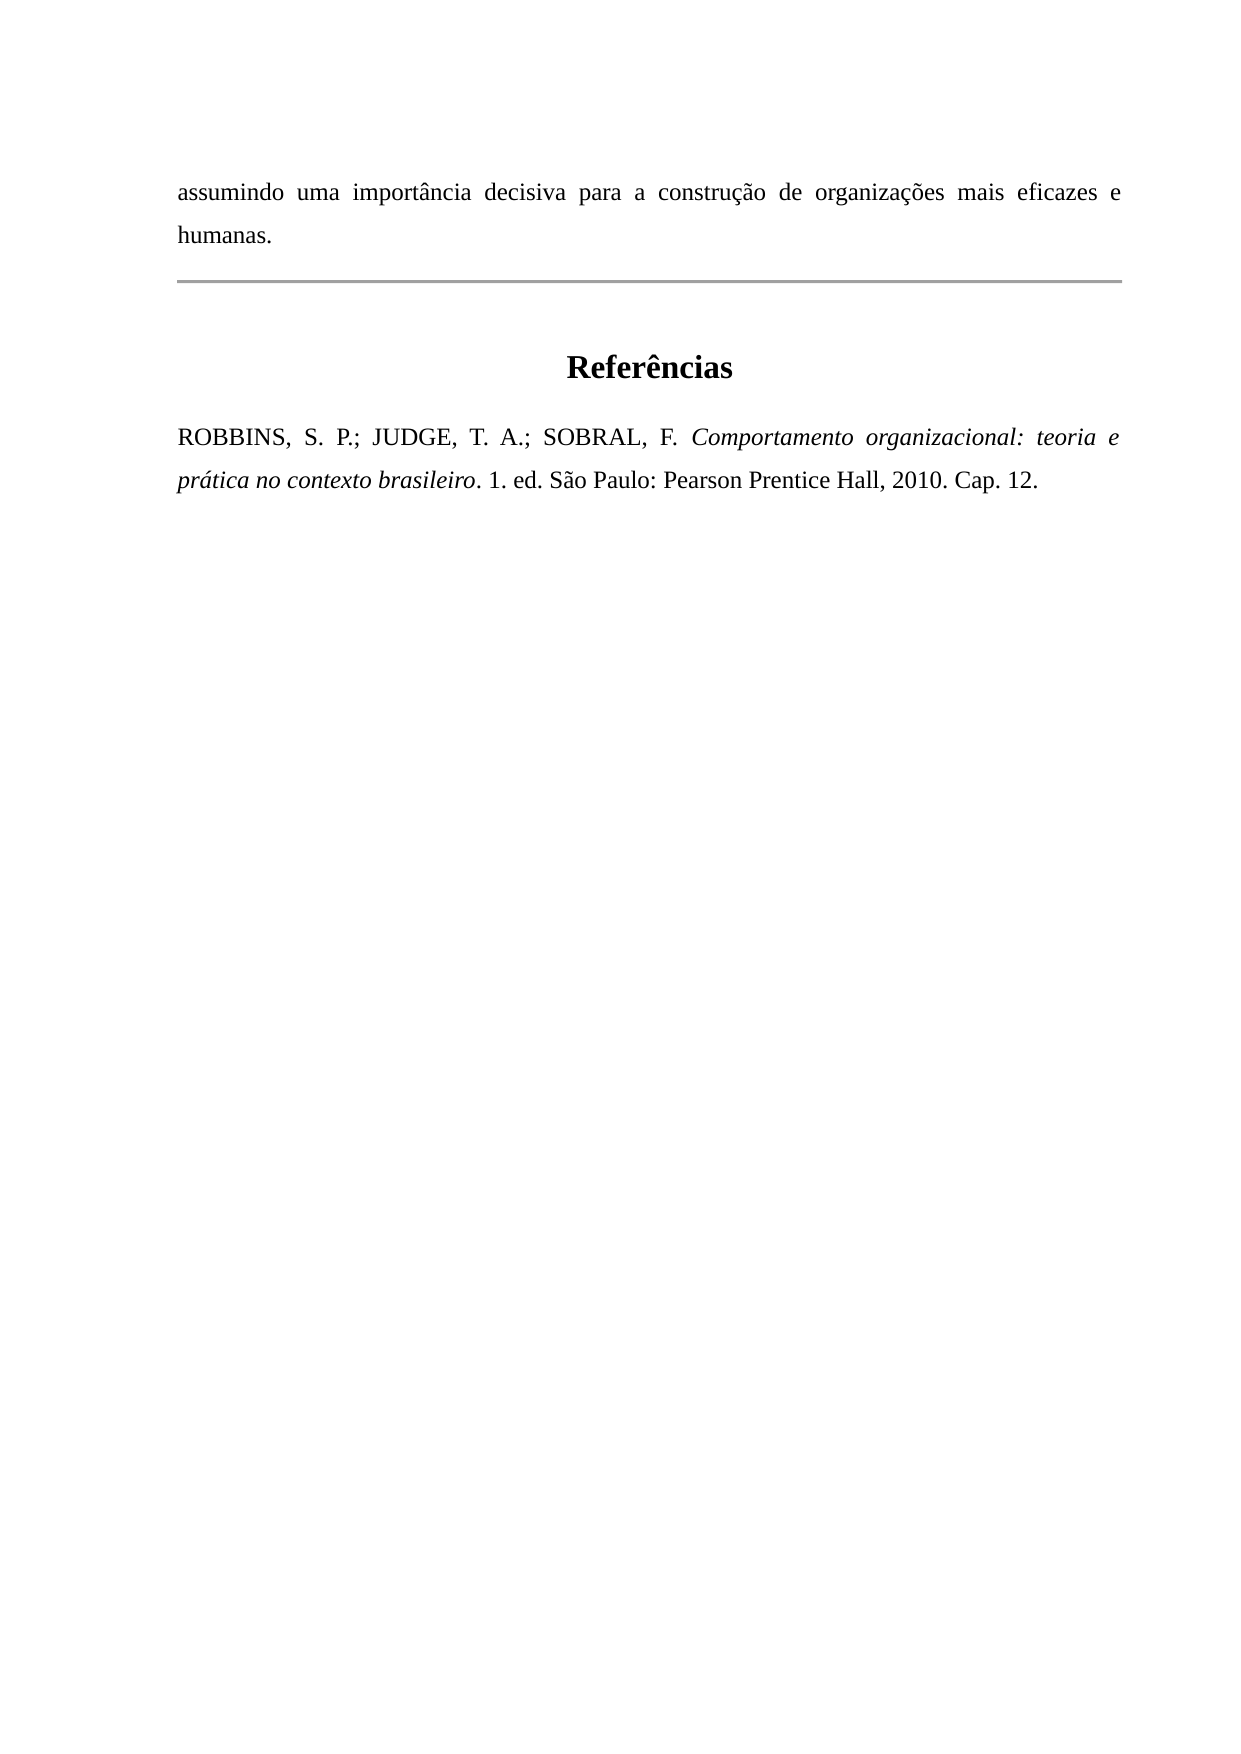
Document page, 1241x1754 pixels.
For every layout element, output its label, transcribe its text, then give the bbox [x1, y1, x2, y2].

text ROBBINS, S. P.; JUDGE, T. A.; SOBRAL, F. Comportamento organizacional: teoria e prática no contexto brasileiro. 1. ed. São Paulo: Pearson Prentice Hall, 2010. Cap. 12. [177, 422, 1122, 494]
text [177, 177, 1122, 249]
text Referências [177, 348, 1122, 386]
